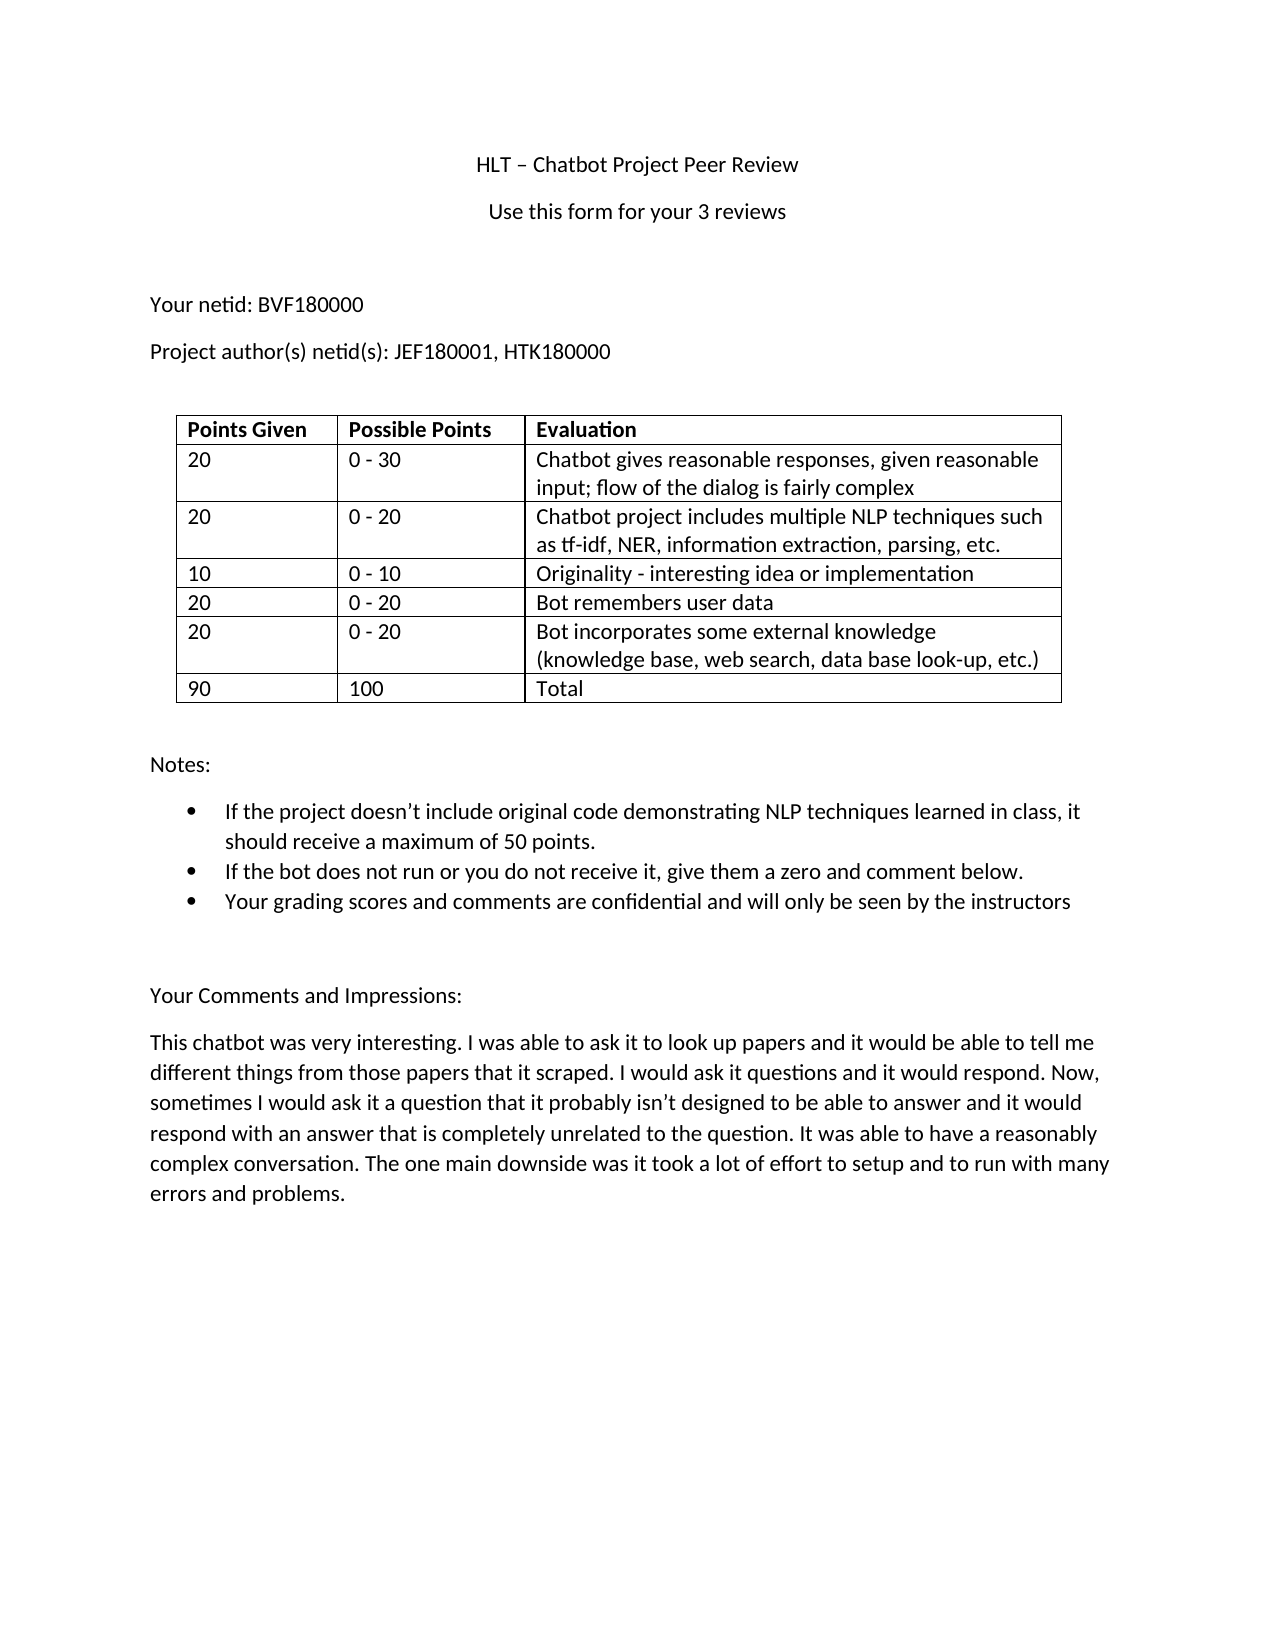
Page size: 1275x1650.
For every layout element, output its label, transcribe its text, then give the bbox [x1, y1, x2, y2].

table_cell Originality - interesting idea or implementation [526, 559, 1061, 587]
text Notes: [150, 750, 1125, 778]
table_cell 90 [177, 674, 337, 702]
table_cell 0 - 20 [338, 617, 524, 673]
text Your netid: BVF180000 [150, 291, 1125, 319]
table_cell 0 - 20 [338, 588, 524, 616]
table_cell 0 - 30 [338, 445, 524, 501]
text Project author(s) netid(s): JEF180001, HTK180000 [150, 337, 1125, 396]
table_cell 20 [177, 588, 337, 616]
table_cell Total [526, 674, 1061, 702]
text This chatbot was very interesting. I was able to ask it to look up papers and it would be able to tell me different things from those papers that it scraped. I would ask it questions and it would respond. Now, sometimes I would ask it a question that it probably isn’t designed to be able to answer and it would respond with an answer that is completely unrelated to the question. It was able to have a reasonably complex conversation. The one main downside was it took a lot of effort to setup and to run with many errors and problems. [150, 1028, 1125, 1207]
list Your grading scores and comments are confidential and will only be seen by the instructors [187, 887, 1125, 916]
table_cell 20 [177, 445, 337, 501]
table_cell 0 - 20 [338, 502, 524, 558]
list If the bot does not run or you do not receive it, give them a zero and comment below. [187, 857, 1125, 885]
table_cell Chatbot project includes multiple NLP techniques such as tf-idf, NER, information extraction, parsing, etc. [526, 502, 1061, 558]
table_header Possible Points [338, 416, 524, 444]
table_header Points Given [177, 416, 337, 444]
text HLT – Chatbot Project Peer Review [150, 150, 1125, 178]
table_cell 0 - 10 [338, 559, 524, 587]
table_cell Chatbot gives reasonable responses, given reasonable input; flow of the dialog is fairly complex [526, 445, 1061, 501]
table_cell 20 [177, 502, 337, 558]
text Use this form for your 3 reviews [150, 197, 1125, 225]
table_cell 20 [177, 617, 337, 673]
list If the project doesn’t include original code demonstrating NLP techniques learned in class, it should receive a maximum of 50 points. [187, 797, 1125, 855]
table_cell 100 [338, 674, 524, 702]
table_cell Bot remembers user data [526, 588, 1061, 616]
table_cell Bot incorporates some external knowledge (knowledge base, web search, data base look-up, etc.) [526, 617, 1061, 673]
table_cell 10 [177, 559, 337, 587]
text Your Comments and Impressions: [150, 981, 1125, 1009]
table_header Evaluation [526, 416, 1061, 444]
